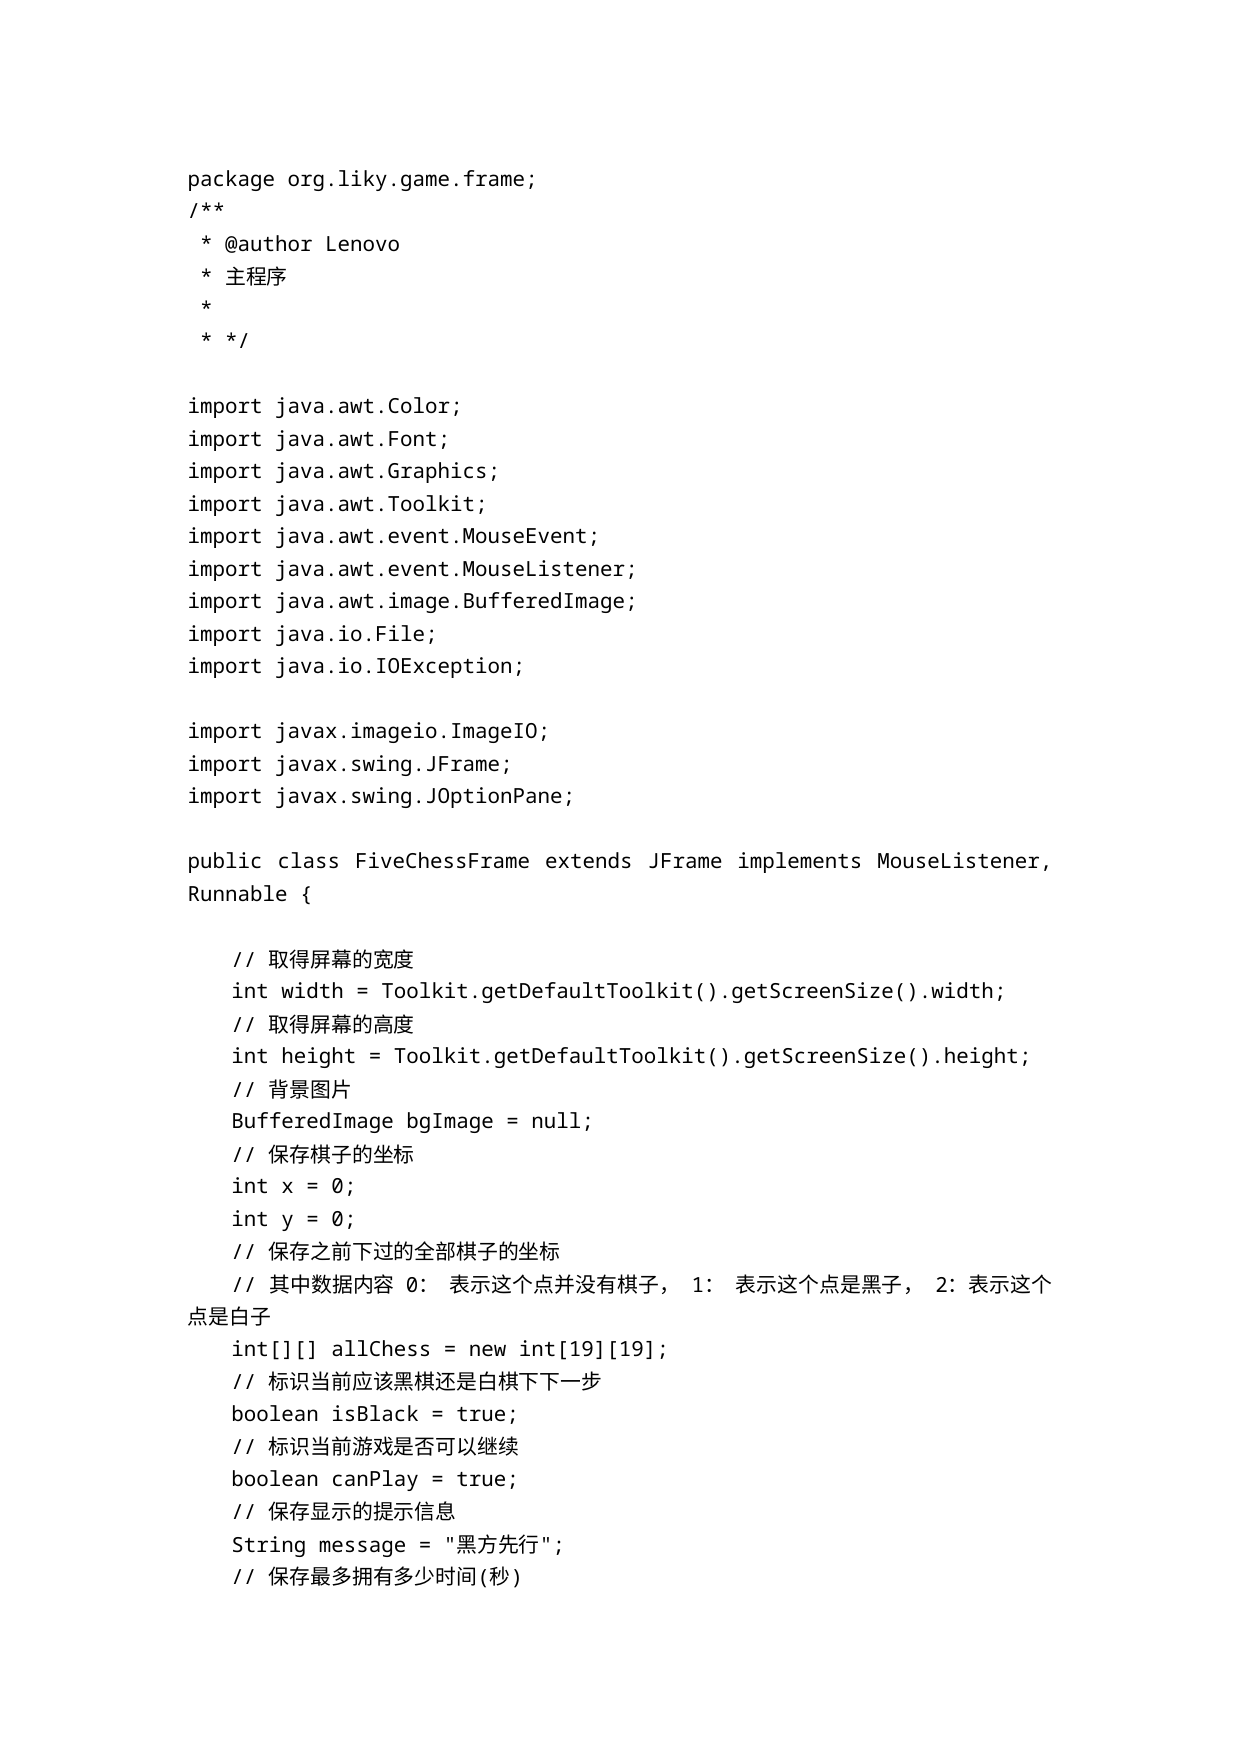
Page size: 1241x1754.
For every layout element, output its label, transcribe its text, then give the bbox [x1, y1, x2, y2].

text import javax.swing.JFrame; [187, 747, 1053, 779]
text import java.io.IOException; [187, 649, 1053, 682]
text int height = Toolkit.getDefaultToolkit().getScreenSize().height; [187, 1039, 1053, 1072]
text package org.liky.game.frame; [187, 162, 1053, 194]
text import java.awt.event.MouseListener; [187, 552, 1053, 584]
text // 标识当前应该黑棋还是白棋下下一步 [187, 1364, 1053, 1397]
text // 标识当前游戏是否可以继续 [187, 1429, 1053, 1462]
text /** [187, 194, 1053, 227]
text // 保存最多拥有多少时间(秒) [187, 1559, 1053, 1592]
text boolean isBlack = true; [187, 1397, 1053, 1429]
text import java.awt.Toolkit; [187, 487, 1053, 519]
text import javax.imageio.ImageIO; [187, 714, 1053, 747]
text public class FiveChessFrame extends JFrame implements MouseListener, Runnable { [187, 844, 1053, 909]
text // 保存棋子的坐标 [187, 1137, 1053, 1169]
text * @author Lenovo [187, 227, 1053, 259]
text // 背景图片 [187, 1072, 1053, 1104]
text import java.awt.event.MouseEvent; [187, 519, 1053, 552]
text // 取得屏幕的宽度 [187, 942, 1053, 974]
text import java.awt.Graphics; [187, 454, 1053, 487]
text import java.awt.Color; [187, 389, 1053, 422]
text import java.awt.image.BufferedImage; [187, 584, 1053, 617]
text import java.awt.Font; [187, 422, 1053, 454]
text boolean canPlay = true; [187, 1462, 1053, 1494]
text // 取得屏幕的高度 [187, 1007, 1053, 1039]
text // 保存之前下过的全部棋子的坐标 [187, 1234, 1053, 1267]
text int width = Toolkit.getDefaultToolkit().getScreenSize().width; [187, 974, 1053, 1007]
text int[][] allChess = new int[19][19]; [187, 1332, 1053, 1364]
text String message = "黑方先行"; [187, 1527, 1053, 1559]
text * */ [187, 324, 1053, 357]
text int x = 0; [187, 1169, 1053, 1202]
text * 主程序 [187, 259, 1053, 292]
text import java.io.File; [187, 617, 1053, 649]
text import javax.swing.JOptionPane; [187, 779, 1053, 812]
text * [187, 292, 1053, 324]
text // 保存显示的提示信息 [187, 1494, 1053, 1527]
text BufferedImage bgImage = null; [187, 1104, 1053, 1137]
text // 其中数据内容 0： 表示这个点并没有棋子， 1： 表示这个点是黑子， 2：表示这个点是白子 [187, 1267, 1053, 1332]
text int y = 0; [187, 1202, 1053, 1234]
